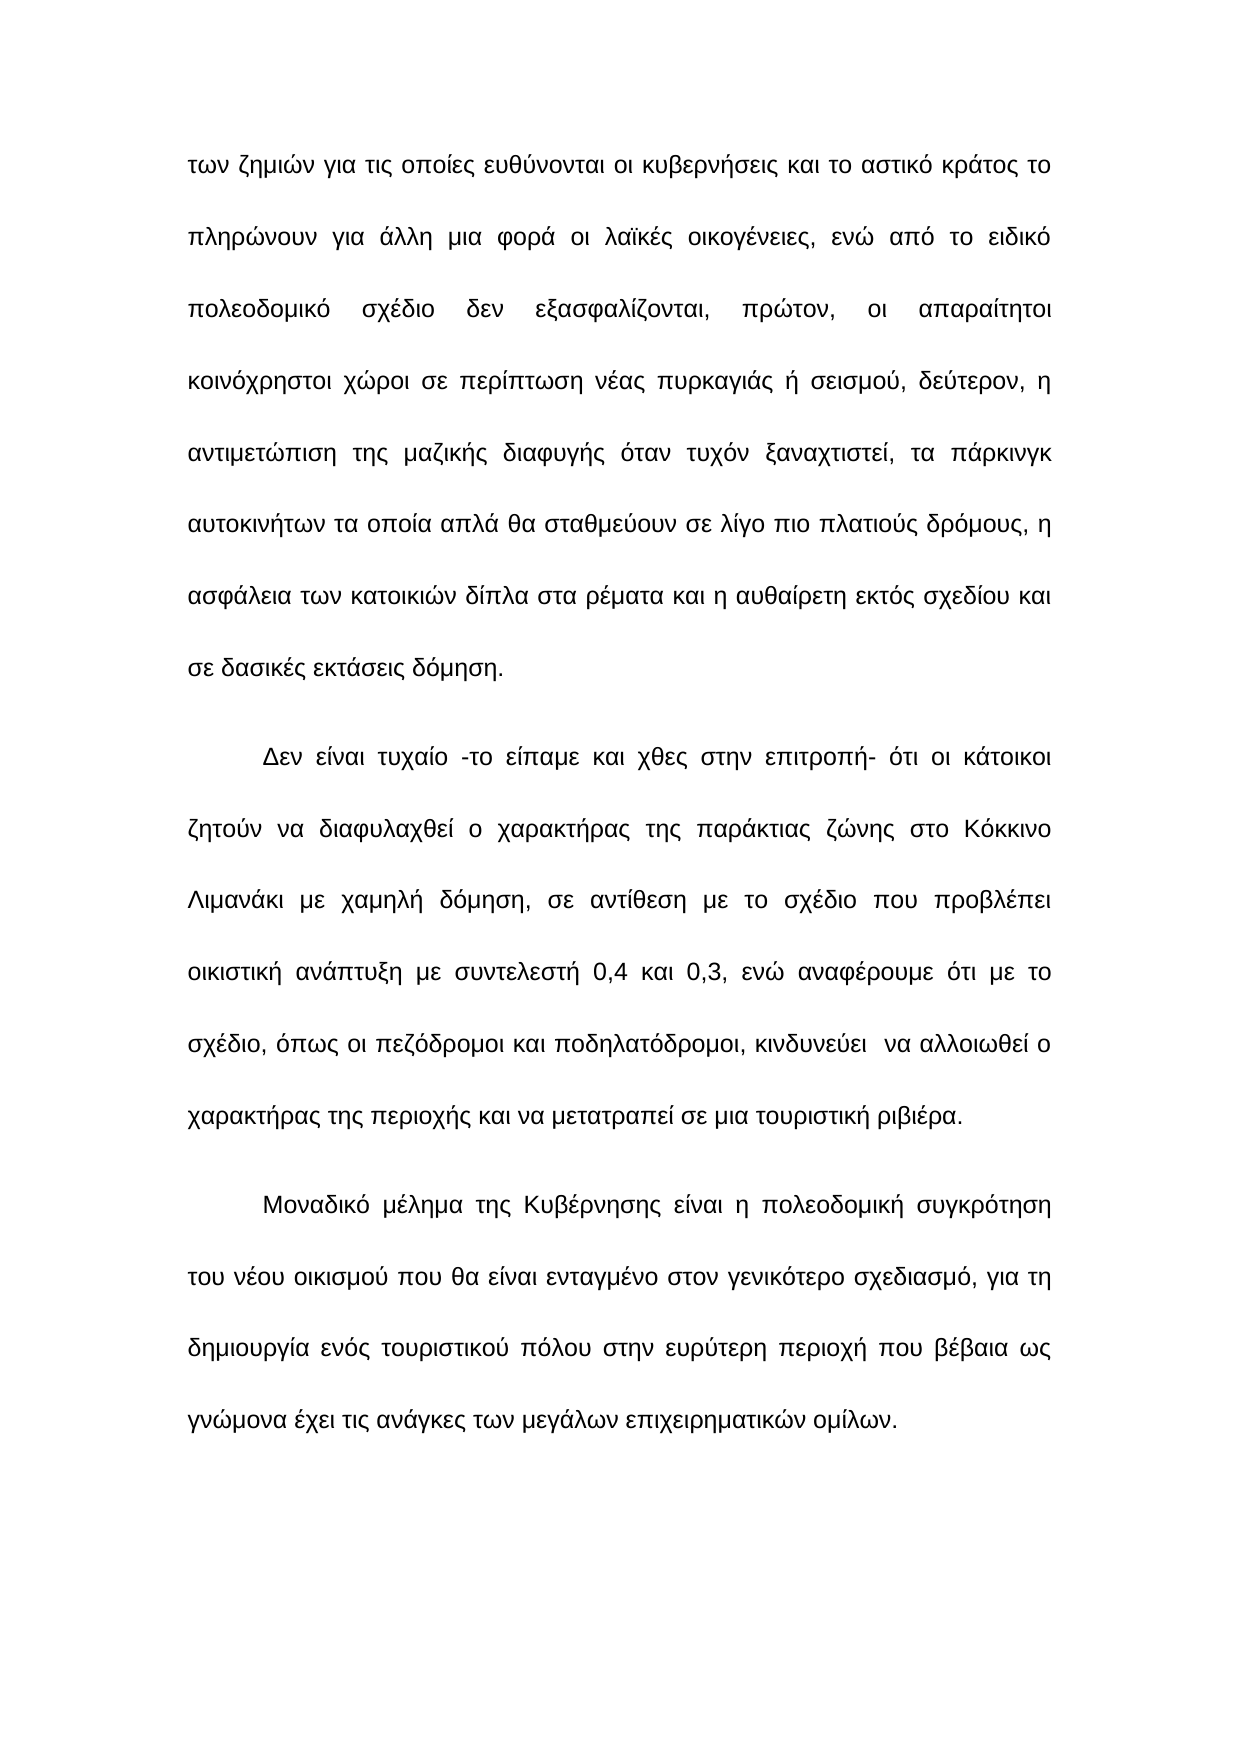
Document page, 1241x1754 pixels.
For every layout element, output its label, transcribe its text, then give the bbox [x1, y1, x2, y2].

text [187, 150, 1053, 682]
text Μοναδικό μέλημα της Κυβέρνησης είναι η πολεοδομική συγκρότηση του νέου οικισμού που θα είναι ενταγμένο στον γενικότερο σχεδιασμό, για τη δημιουργία ενός τουριστικού πόλου στην ευρύτερη περιοχή που βέβαια ως γνώμονα έχει τις ανάγκες των μεγάλων επιχειρηματικών ομίλων. [187, 1189, 1053, 1434]
text Δεν είναι τυχαίο -το είπαμε και χθες στην επιτροπή- ότι οι κάτοικοι ζητούν να διαφυλαχθεί ο χαρακτήρας της παράκτιας ζώνης στο Κόκκινο Λιμανάκι με χαμηλή δόμηση, σε αντίθεση με το σχέδιο που προβλέπει οικιστική ανάπτυξη με συντελεστή 0,4 και 0,3, ενώ αναφέρουμε ότι με το σχέδιο, όπως οι πεζόδρομοι και ποδηλατόδρομοι, κινδυνεύει να αλλοιωθεί ο χαρακτήρας της περιοχής και να μετατραπεί σε μια τουριστική ριβιέρα. [187, 742, 1053, 1130]
